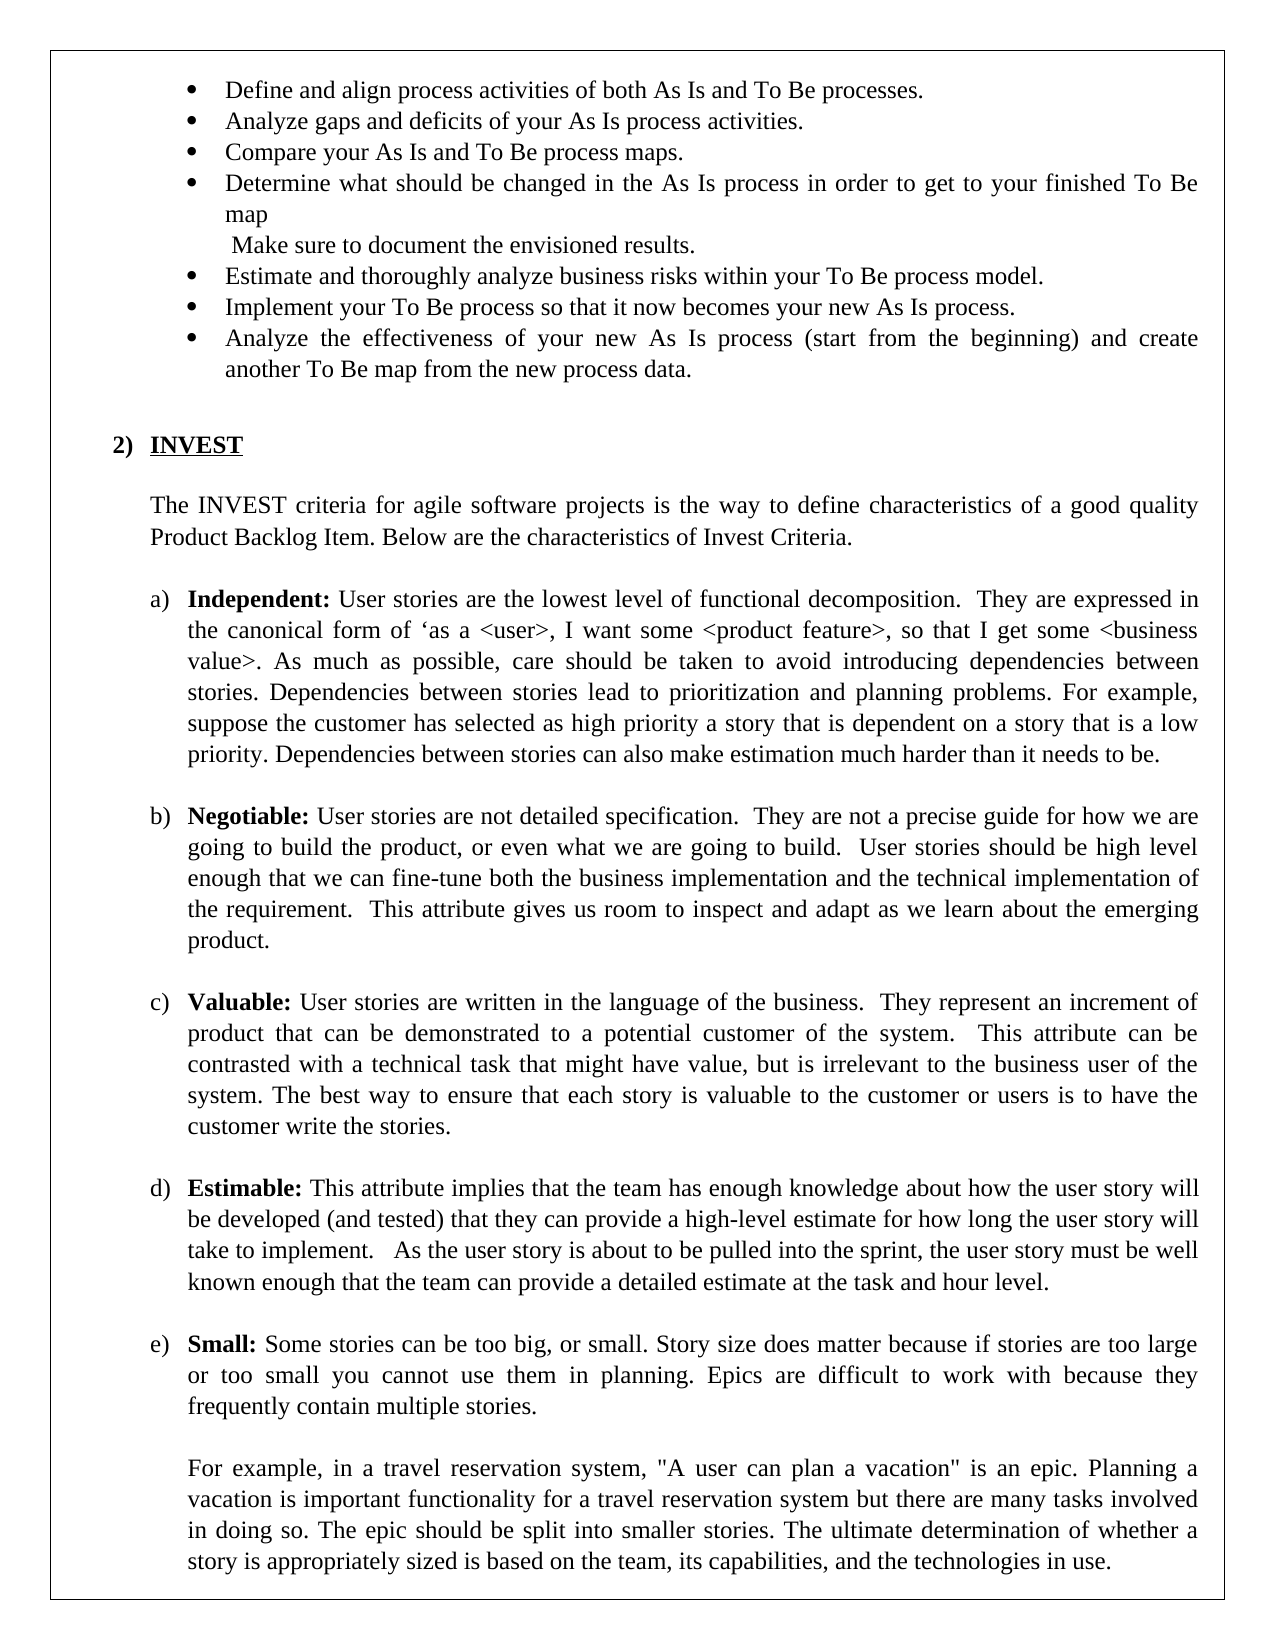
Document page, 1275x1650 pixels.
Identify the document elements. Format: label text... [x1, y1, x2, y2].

list Valuable: User stories are written in the language of the business. They represent an increment of product that can be demonstrated to a potential customer of the system. This attribute can be contrasted with a technical task that might have value, but is irrelevant to the business user of the system. The best way to ensure that each story is valuable to the customer or users is to have the customer write the stories. [150, 987, 1200, 1140]
list For example, in a travel reservation system, "A user can plan a vacation" is an epic. Planning a vacation is important functionality for a travel reservation system but there are many tasks involved in doing so. The epic should be split into smaller stories. The ultimate determination of whether a story is appropriately sized is based on the team, its capabilities, and the technologies in use. [187, 1453, 1200, 1575]
list INVEST [112, 430, 1200, 458]
list Estimate and thoroughly analyze business risks within your To Be process model. [187, 261, 1200, 290]
list The INVEST criteria for agile software projects is the way to define characteristics of a good quality Product Backlog Item. Below are the characteristics of Invest Criteria. [150, 491, 1200, 550]
list Determine what should be changed in the As Is process in order to get to your finished To Be map [187, 168, 1200, 228]
list Analyze the effectiveness of your new As Is process (start from the beginning) and create another To Be map from the new process data. [187, 323, 1200, 383]
list Make sure to document the envisioned results. [150, 230, 1200, 259]
list Analyze gaps and deficits of your As Is process activities. [187, 106, 1200, 135]
list Independent: User stories are the lowest level of functional decomposition. They are expressed in the canonical form of ‘as a <user>, I want some <product feature>, so that I get some <business value>. As much as possible, care should be taken to avoid introducing dependencies between stories. Dependencies between stories lead to prioritization and planning problems. For example, suppose the customer has selected as high priority a story that is dependent on a story that is a low priority. Dependencies between stories can also make estimation much harder than it needs to be. [150, 584, 1200, 768]
list Implement your To Be process so that it now becomes your new As Is process. [187, 292, 1200, 321]
list Define and align process activities of both As Is and To Be processes. [187, 75, 1200, 104]
list Small: Some stories can be too big, or small. Story size does matter because if stories are too large or too small you cannot use them in planning. Epics are difficult to work with because they frequently contain multiple stories. [150, 1329, 1200, 1419]
list Compare your As Is and To Be process maps. [187, 137, 1200, 166]
list Estimable: This attribute implies that the team has enough knowledge about how the user story will be developed (and tested) that they can provide a high-level estimate for how long the user story will take to implement. As the user story is about to be pulled into the sprint, the user story must be well known enough that the team can provide a detailed estimate at the task and hour level. [150, 1173, 1200, 1295]
list Negotiable: User stories are not detailed specification. They are not a precise guide for how we are going to build the product, or even what we are going to build. User stories should be high level enough that we can fine-tune both the business implementation and the technical implementation of the requirement. This attribute gives us room to inspect and adapt as we learn about the emerging product. [150, 801, 1200, 954]
